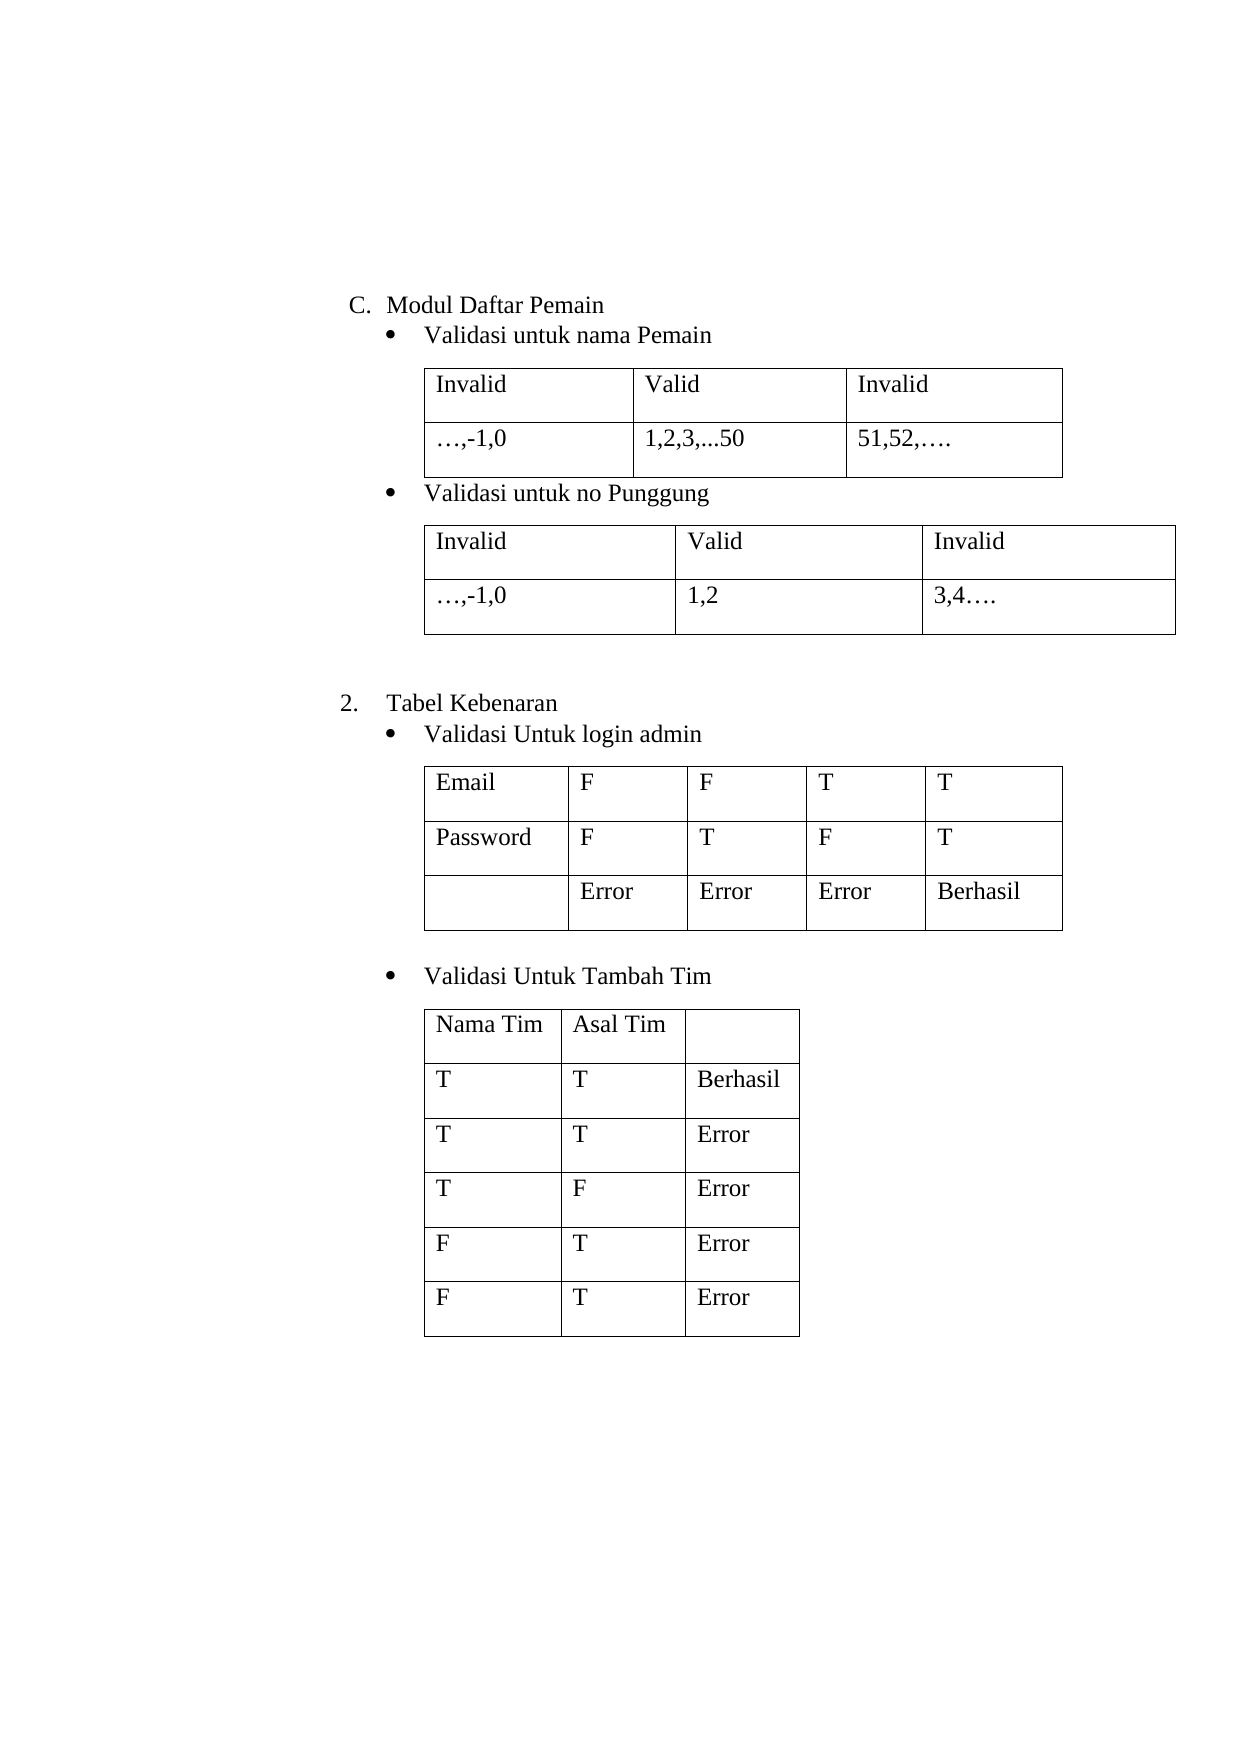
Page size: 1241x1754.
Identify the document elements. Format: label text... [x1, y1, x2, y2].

table_header Asal Tim [562, 1010, 685, 1063]
table_header T [926, 767, 1062, 821]
table_header F [688, 767, 806, 821]
table_cell Berhasil [926, 876, 1062, 930]
table_cell F [425, 1282, 561, 1336]
table_cell Berhasil [686, 1064, 799, 1118]
table_cell T [562, 1282, 685, 1336]
table_cell 51,52,…. [847, 423, 1062, 477]
table_cell 3,4…. [923, 580, 1175, 634]
table_cell T [425, 1173, 561, 1227]
table_cell T [425, 1064, 561, 1118]
table_header Invalid [923, 526, 1175, 579]
table_cell T [562, 1064, 685, 1118]
table_header Nama Tim [425, 1010, 561, 1063]
table_cell Error [807, 876, 925, 930]
table_cell F [562, 1173, 685, 1227]
table_cell T [562, 1228, 685, 1281]
table_cell T [688, 822, 806, 875]
table_cell …,-1,0 [425, 580, 675, 634]
table_cell F [569, 822, 687, 875]
list Modul Daftar Pemain [349, 290, 1063, 319]
table_cell Password [425, 822, 568, 875]
table_header [686, 1010, 799, 1063]
table_header Email [425, 767, 568, 821]
list Validasi Untuk Tambah Tim [386, 961, 1063, 990]
list Tabel Kebenaran [340, 688, 1063, 717]
table_cell 1,2,3,...50 [634, 423, 846, 477]
table_header Invalid [425, 526, 675, 579]
table_cell T [425, 1119, 561, 1172]
table_cell T [926, 822, 1062, 875]
table_cell T [562, 1119, 685, 1172]
table_cell F [425, 1228, 561, 1281]
list Validasi Untuk login admin [386, 719, 1063, 748]
table_cell Error [686, 1228, 799, 1281]
table_header Valid [634, 369, 846, 422]
table_cell 1,2 [676, 580, 922, 634]
list Validasi untuk nama Pemain [386, 321, 1063, 349]
table_header F [569, 767, 687, 821]
list Validasi untuk no Punggung [386, 478, 1063, 506]
table_cell Error [686, 1173, 799, 1227]
table_header T [807, 767, 925, 821]
table_cell Error [569, 876, 687, 930]
table_header Invalid [425, 369, 633, 422]
table_header Valid [676, 526, 922, 579]
table_cell [425, 876, 568, 930]
table_cell Error [686, 1282, 799, 1336]
table_header Invalid [847, 369, 1062, 422]
table_cell F [807, 822, 925, 875]
table_cell …,-1,0 [425, 423, 633, 477]
table_cell Error [686, 1119, 799, 1172]
table_cell Error [688, 876, 806, 930]
